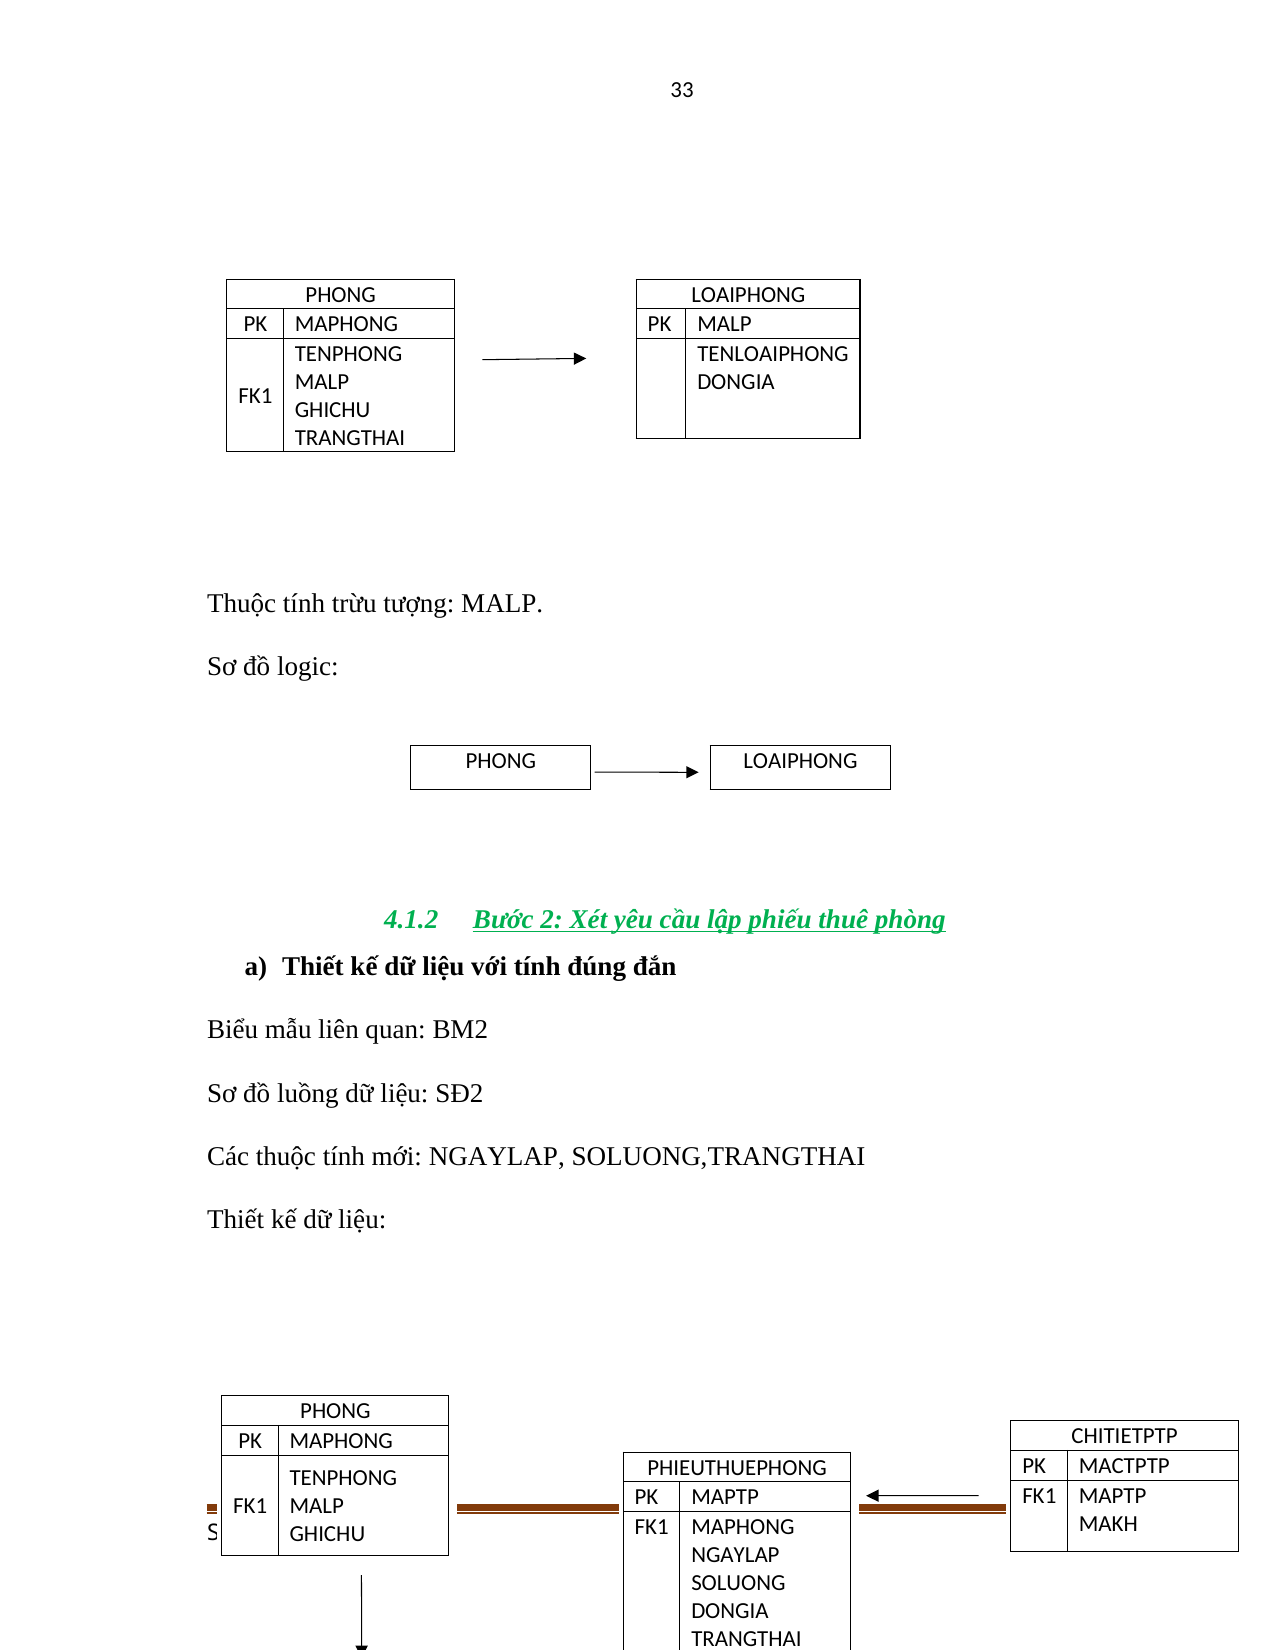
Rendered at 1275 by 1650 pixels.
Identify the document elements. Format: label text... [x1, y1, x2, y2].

list Bước 2: Xét yêu cầu lập phiếu thuê phòng [384, 903, 1157, 934]
text Thuộc tính trừu tượng: MALP. [207, 587, 1157, 618]
list Thiết kế dữ liệu với tính đúng đắn [244, 950, 1157, 981]
text Sơ đồ luồng dữ liệu: SĐ2 [207, 1077, 1157, 1108]
text Biểu mẫu liên quan: BM2 [207, 1013, 1157, 1044]
text Sơ đồ logic: [207, 650, 1157, 681]
text Các thuộc tính mới: NGAYLAP, SOLUONG,TRANGTHAI [207, 1140, 1157, 1171]
text Thiết kế dữ liệu: [207, 1203, 1157, 1234]
